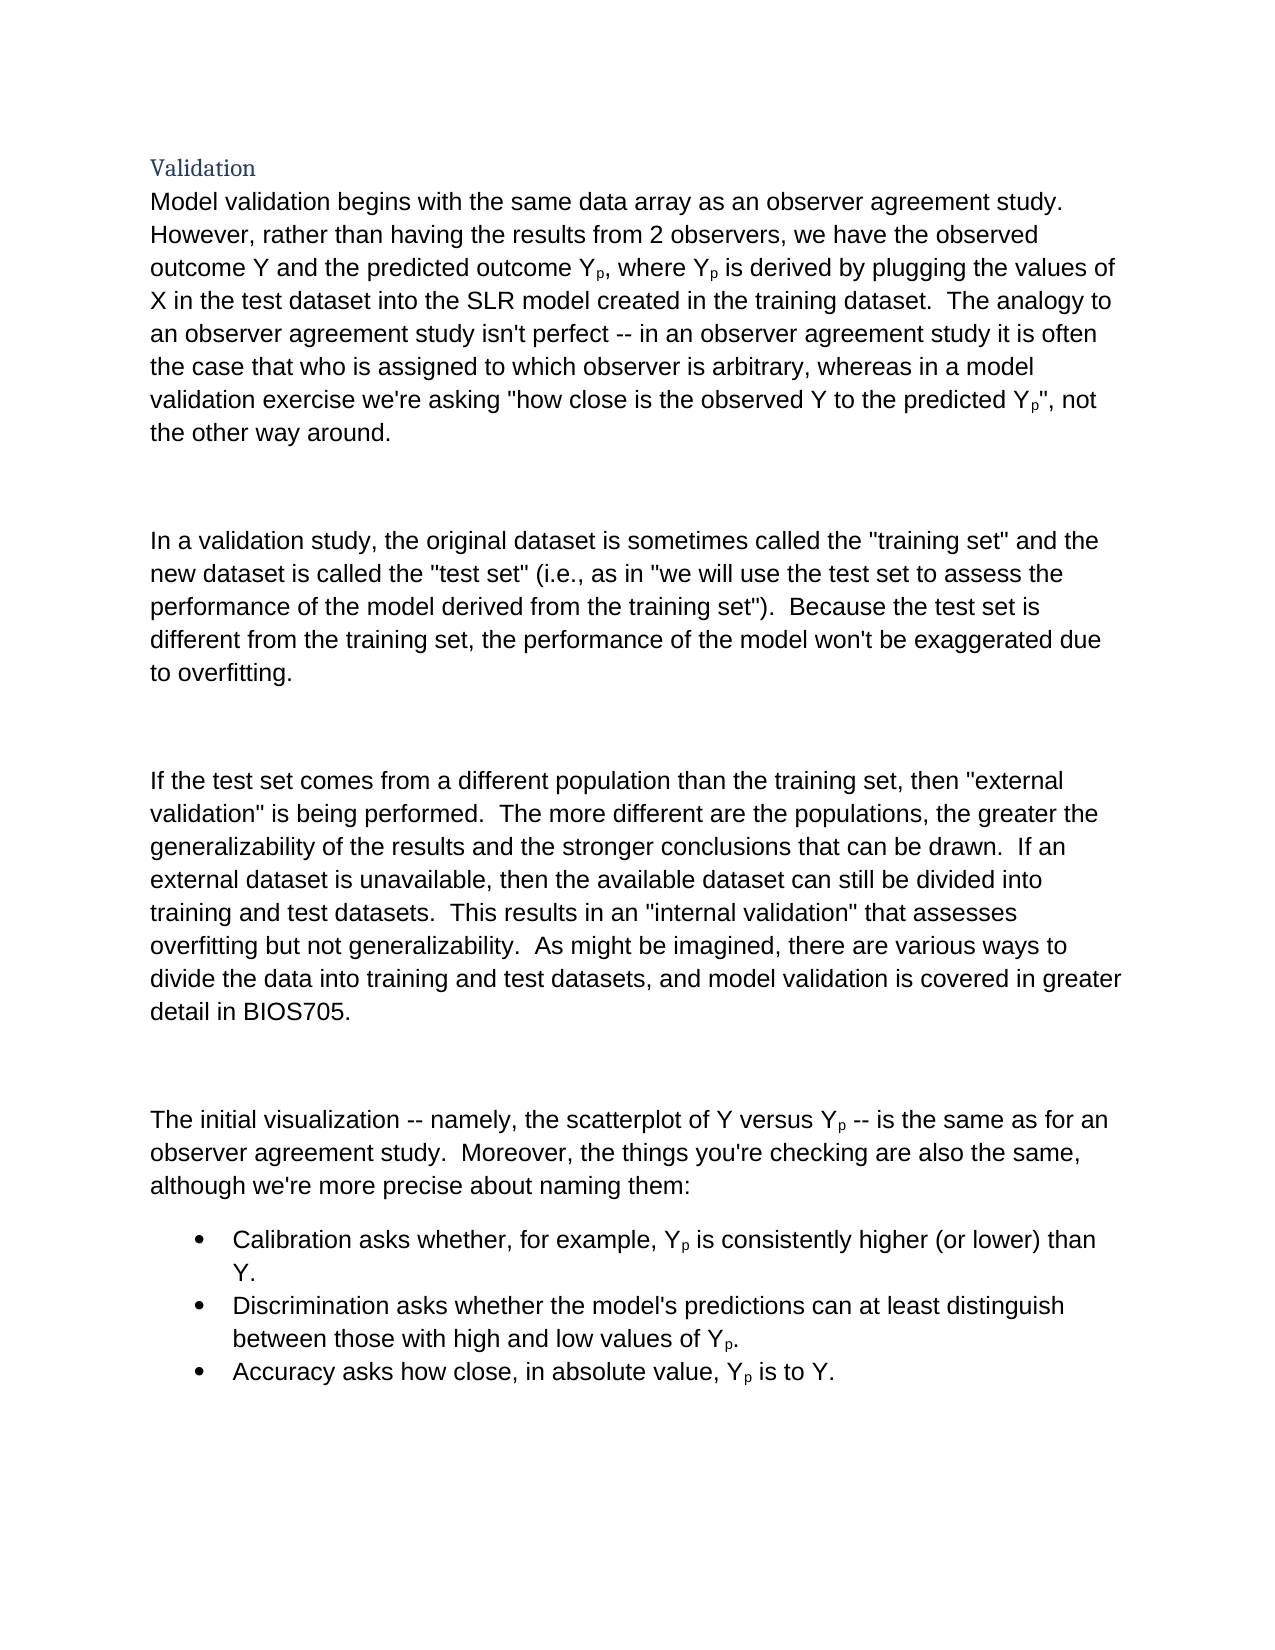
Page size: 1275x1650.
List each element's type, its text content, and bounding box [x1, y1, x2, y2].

text If the test set comes from a different population than the training set, then "external validation" is being performed. The more different are the populations, the greater the generalizability of the results and the stronger conclusions that can be drawn. If an external dataset is unavailable, then the available dataset can still be divided into training and test datasets. This results in an "internal validation" that assesses overfitting but not generalizability. As might be imagined, there are various ways to divide the data into training and test datasets, and model validation is covered in greater detail in BIOS705. [150, 766, 1125, 1026]
text In a validation study, the original dataset is sometimes called the "training set" and the new dataset is called the "test set" (i.e., as in "we will use the test set to assess the performance of the model derived from the training set"). Because the test set is different from the training set, the performance of the model won't be exaggerated due to overfitting. [150, 526, 1125, 687]
list Accuracy asks how close, in absolute value, Yp is to Y. [195, 1357, 1125, 1386]
subtitle Validation [150, 154, 1125, 183]
list Discrimination asks whether the model's predictions can at least distinguish between those with high and low values of Yp. [195, 1291, 1125, 1353]
list Calibration asks whether, for example, Yp is consistently higher (or lower) than Y. [195, 1224, 1125, 1286]
text Model validation begins with the same data array as an observer agreement study. However, rather than having the results from 2 observers, we have the observed outcome Y and the predicted outcome Yp, where Yp is derived by plugging the values of X in the test dataset into the SLR model created in the training dataset. The analogy to an observer agreement study isn't perfect -- in an observer agreement study it is often the case that who is assigned to which observer is arbitrary, whereas in a model validation exercise we're asking "how close is the observed Y to the predicted Yp", not the other way around. [150, 187, 1125, 447]
text The initial visualization -- namely, the scatterplot of Y versus Yp -- is the same as for an observer agreement study. Moreover, the things you're checking are also the same, although we're more precise about naming them: [150, 1105, 1125, 1199]
